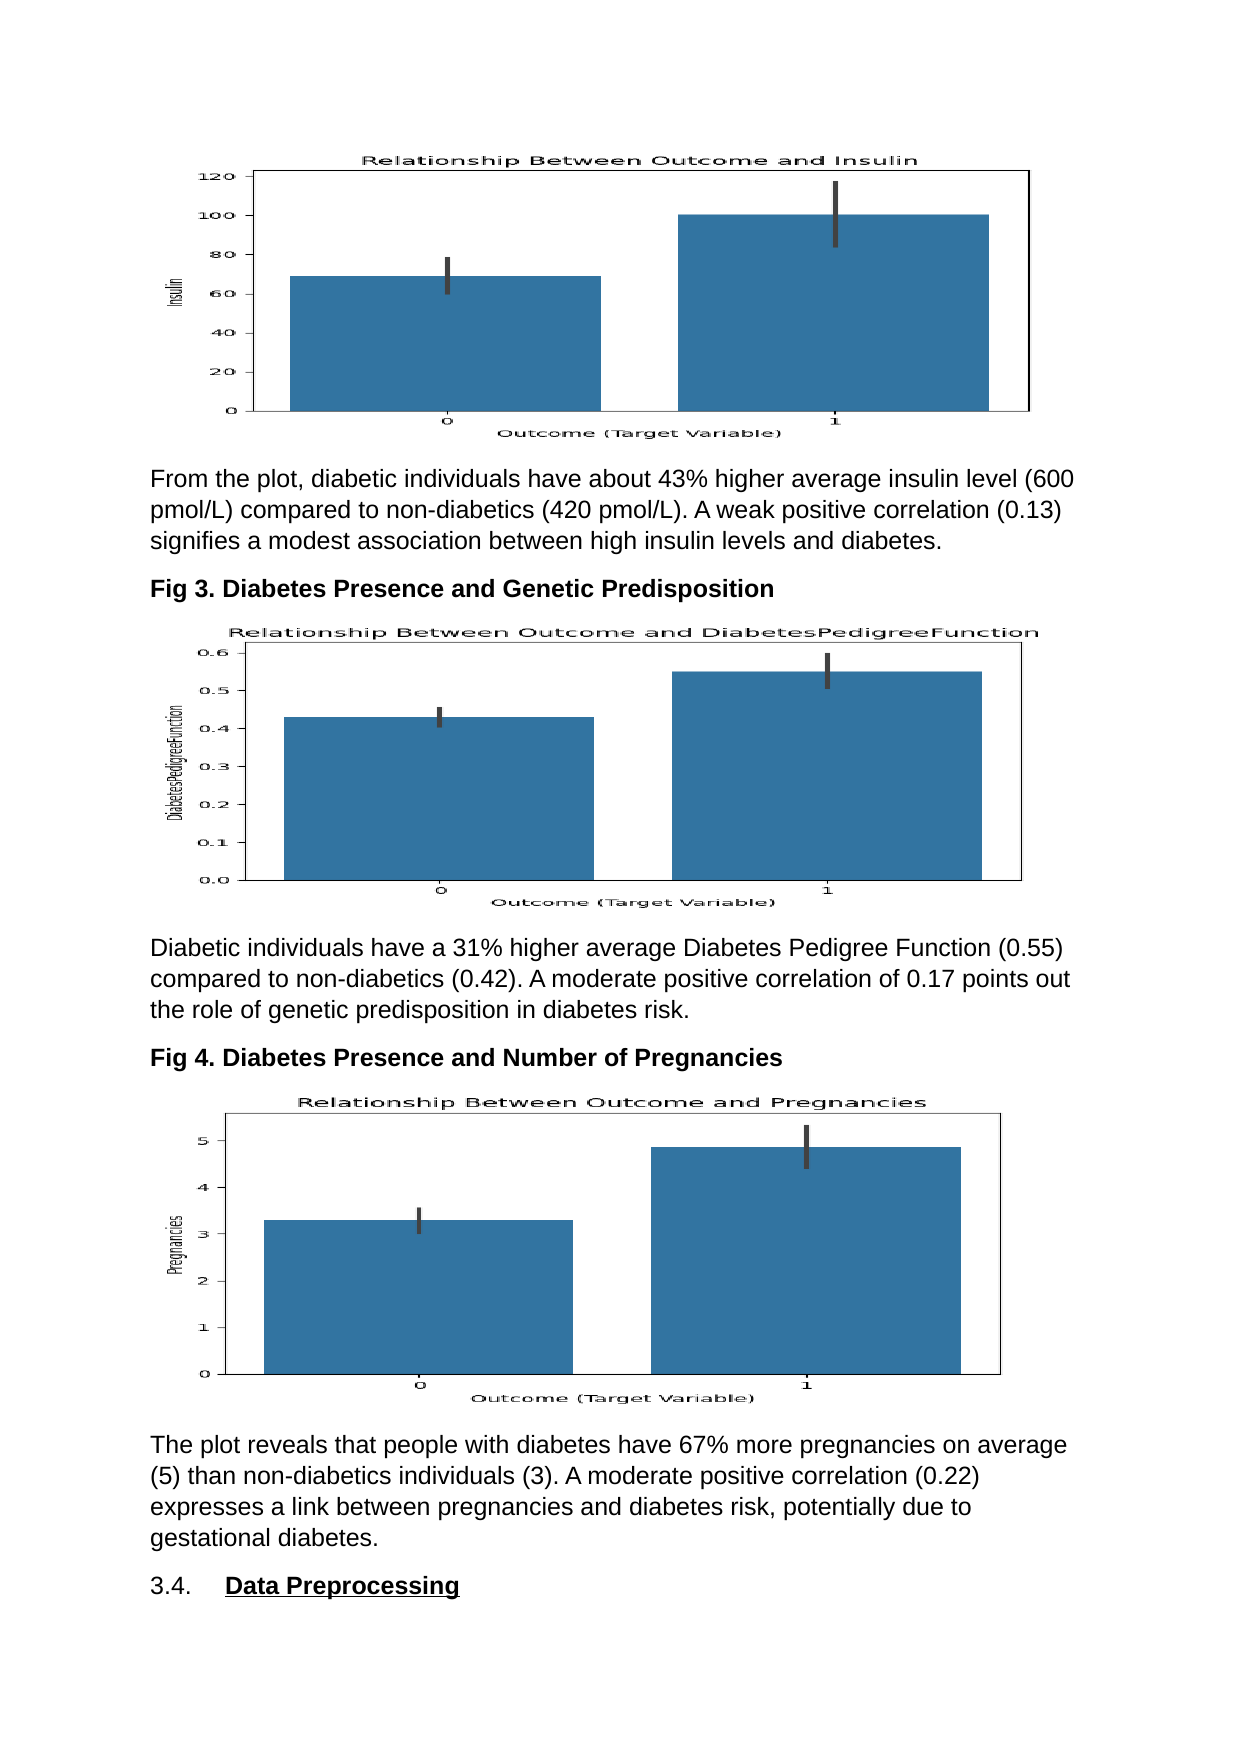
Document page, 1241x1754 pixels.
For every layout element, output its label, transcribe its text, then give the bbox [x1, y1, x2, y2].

text Diabetic individuals have a 31% higher average Diabetes Pedigree Function (0.55) compared to non-diabetics (0.42). A moderate positive correlation of 0.17 points out the role of genetic predisposition in diabetes risk. [150, 933, 1090, 1024]
text From the plot, diabetic individuals have about 43% higher average insulin level (600 pmol/L) compared to non-diabetics (420 pmol/L). A weak positive correlation (0.13) signifies a modest association between high insulin levels and diabetes. [150, 464, 1090, 555]
text Fig 4. Diabetes Presence and Number of Pregnancies [150, 1043, 1090, 1072]
text Fig 3. Diabetes Presence and Genetic Predisposition [150, 574, 1090, 603]
text 3.4. Data Preprocessing [150, 1571, 1090, 1599]
picture [150, 1090, 1016, 1411]
picture [150, 150, 1043, 445]
picture [150, 621, 1054, 914]
text The plot reveals that people with diabetes have 67% more pregnancies on average (5) than non-diabetics individuals (3). A moderate positive correlation (0.22) expresses a link between pregnancies and diabetes risk, potentially due to gestational diabetes. [150, 1430, 1090, 1552]
